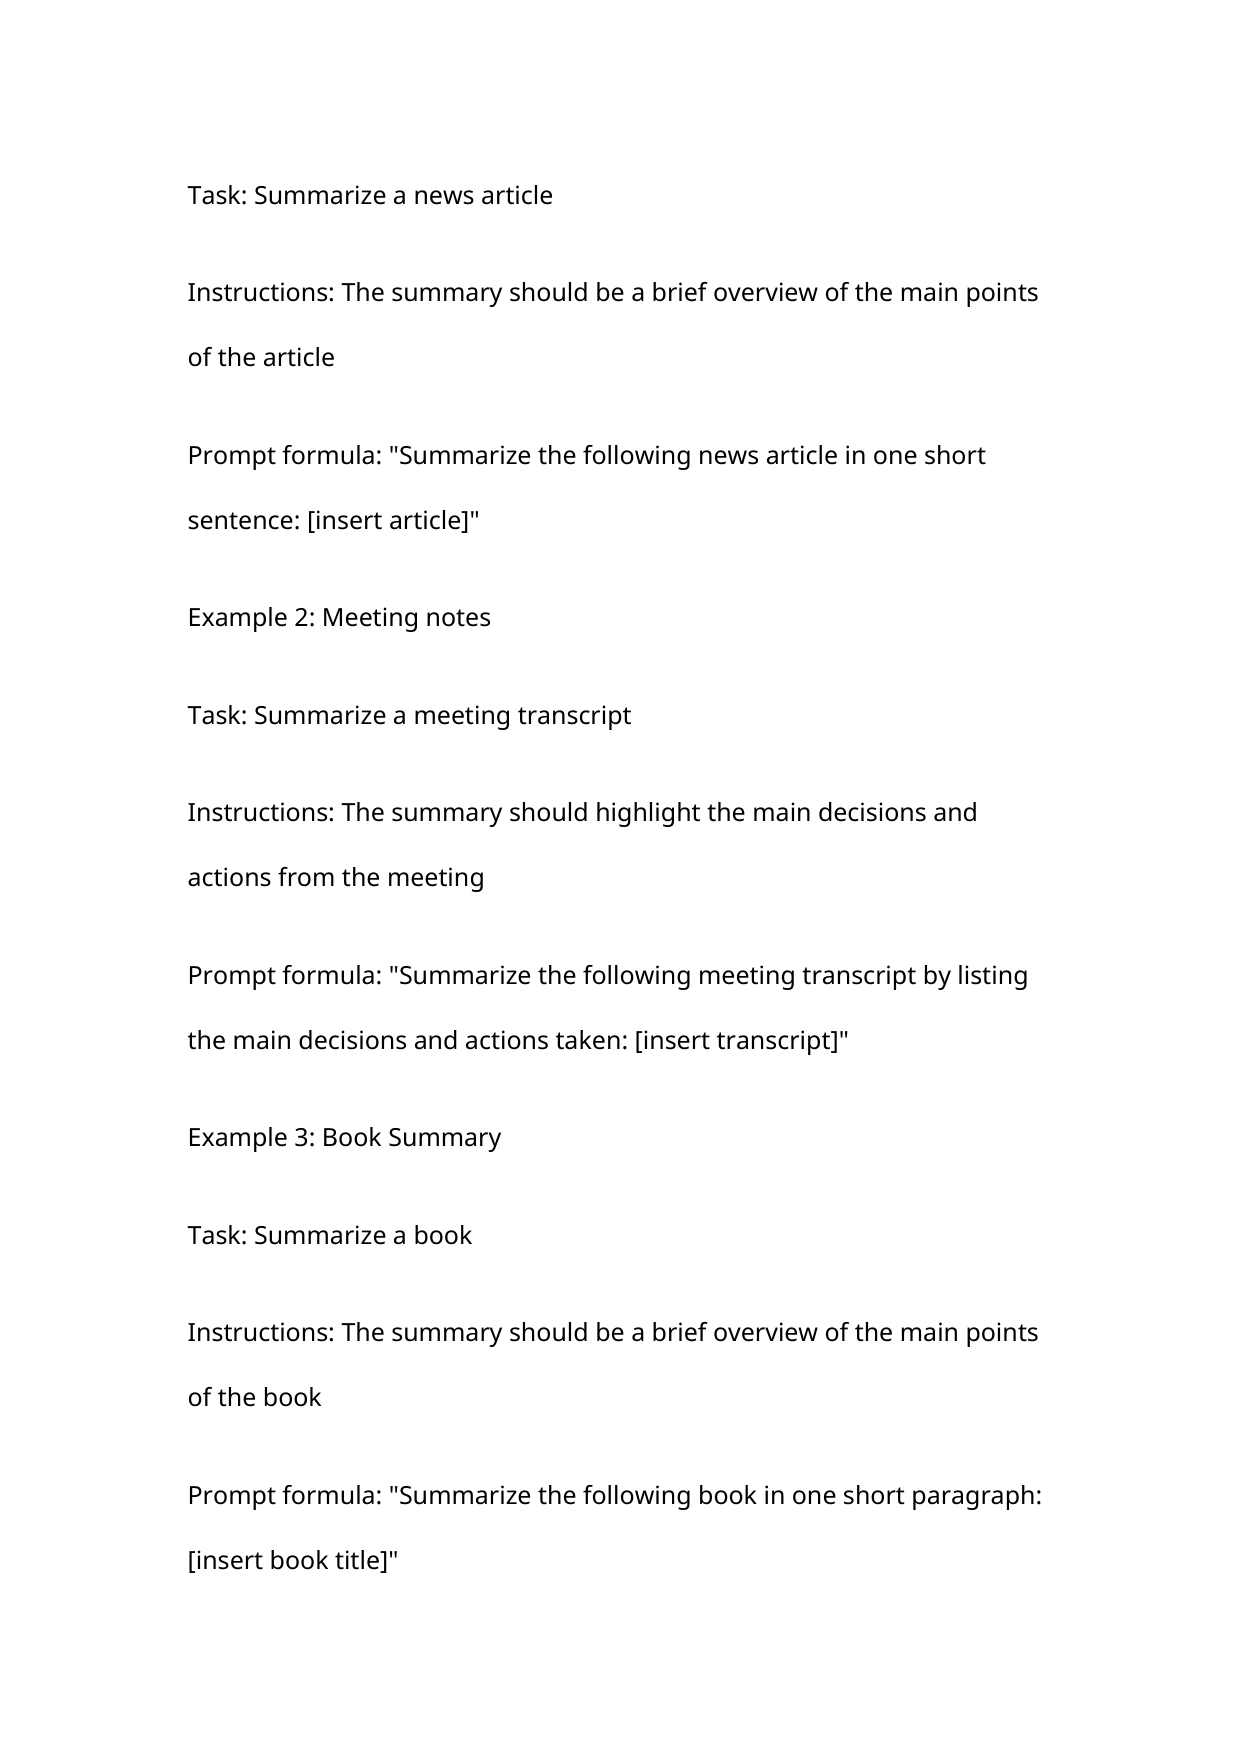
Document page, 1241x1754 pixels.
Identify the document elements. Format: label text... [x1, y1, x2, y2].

text Prompt formula: "Summarize the following news article in one short sentence: [insert article]" [187, 422, 1053, 552]
text Instructions: The summary should be a brief overview of the main points of the book [187, 1299, 1053, 1429]
text Example 3: Book Summary [187, 1104, 1053, 1169]
text Task: Summarize a book [187, 1202, 1053, 1267]
text Example 2: Meeting notes [187, 584, 1053, 649]
text Task: Summarize a meeting transcript [187, 682, 1053, 747]
text Instructions: The summary should be a brief overview of the main points of the article [187, 259, 1053, 389]
text Prompt formula: "Summarize the following meeting transcript by listing the main decisions and actions taken: [insert transcript]" [187, 942, 1053, 1072]
text Task: Summarize a news article [187, 162, 1053, 227]
text Prompt formula: "Summarize the following book in one short paragraph: [insert book title]" [187, 1462, 1053, 1592]
text Instructions: The summary should highlight the main decisions and actions from the meeting [187, 779, 1053, 909]
